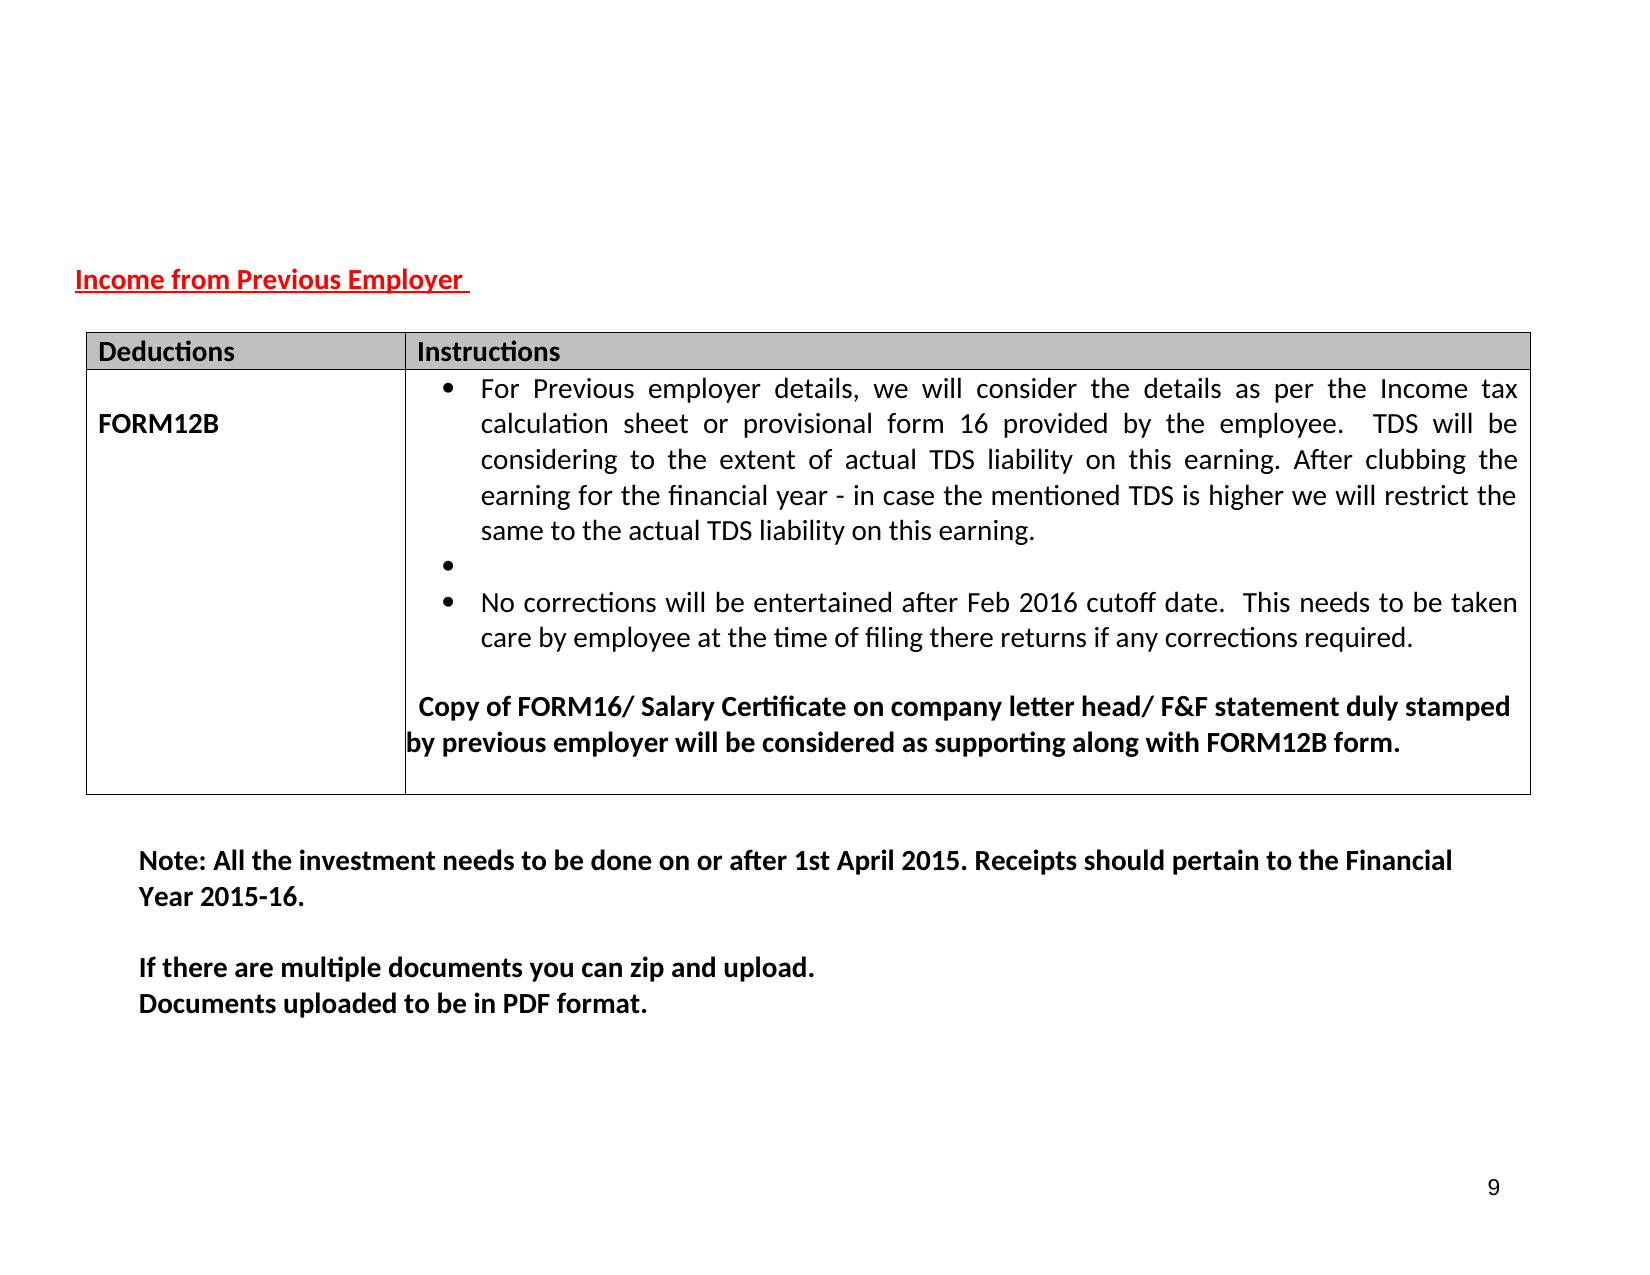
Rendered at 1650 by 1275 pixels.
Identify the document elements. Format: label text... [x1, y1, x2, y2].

table_cell For Previous employer details, we will consider the details as per the Income tax calculation sheet or provisional form 16 provided by the employee. TDS will be considering to the extent of actual TDS liability on this earning. After clubbing the earning for the financial year - in case the mentioned TDS is higher we will restrict the same to the actual TDS liability on this earning. No corrections will be entertained after Feb 2016 cutoff date. This needs to be taken care by employee at the time of filing there returns if any corrections required. Copy of FORM16/ Salary Certificate on company letter head/ F&F statement duly stamped by previous employer will be considered as supporting along with FORM12B form. [406, 370, 1530, 793]
table_cell FORM12B [87, 370, 405, 793]
text Note: All the investment needs to be done on or after 1st April 2015. Receipts should pertain to the Financial Year 2015-16. [139, 842, 1500, 914]
text Documents uploaded to be in PDF format. [139, 985, 1500, 1021]
table_header Instructions [406, 333, 1530, 369]
subtitle Income from Previous Employer [75, 261, 1500, 297]
table_header Deductions [87, 333, 405, 369]
text If there are multiple documents you can zip and upload. [139, 949, 1500, 985]
